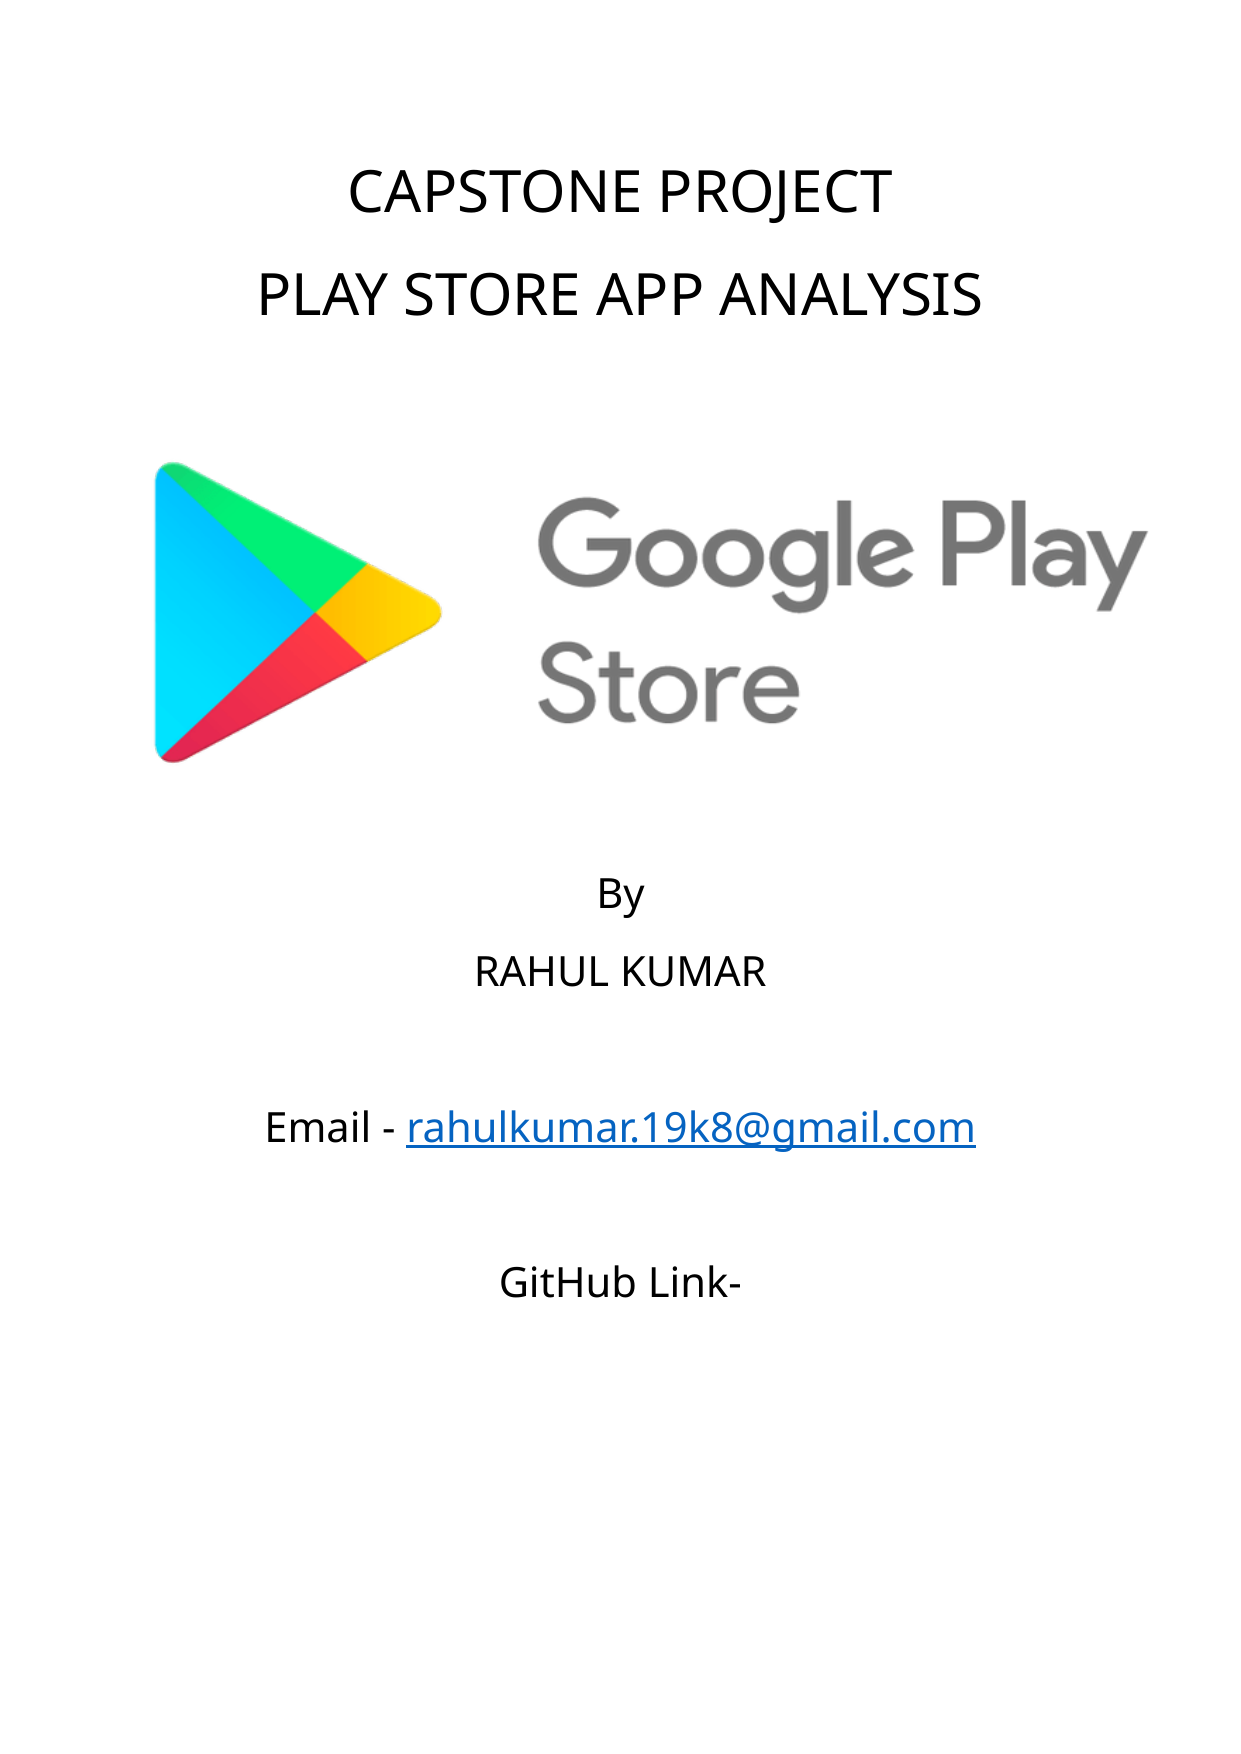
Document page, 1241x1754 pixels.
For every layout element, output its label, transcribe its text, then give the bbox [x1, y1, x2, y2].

text Email - rahulkumar.19k8@gmail.com [150, 1097, 1090, 1154]
text PLAY STORE APP ANALYSIS [150, 252, 1090, 332]
text GitHub Link- [150, 1253, 1090, 1310]
picture [150, 457, 1150, 767]
text CAPSTONE PROJECT [150, 150, 1090, 229]
text By [150, 864, 1090, 921]
text RAHUL KUMAR [150, 942, 1090, 998]
